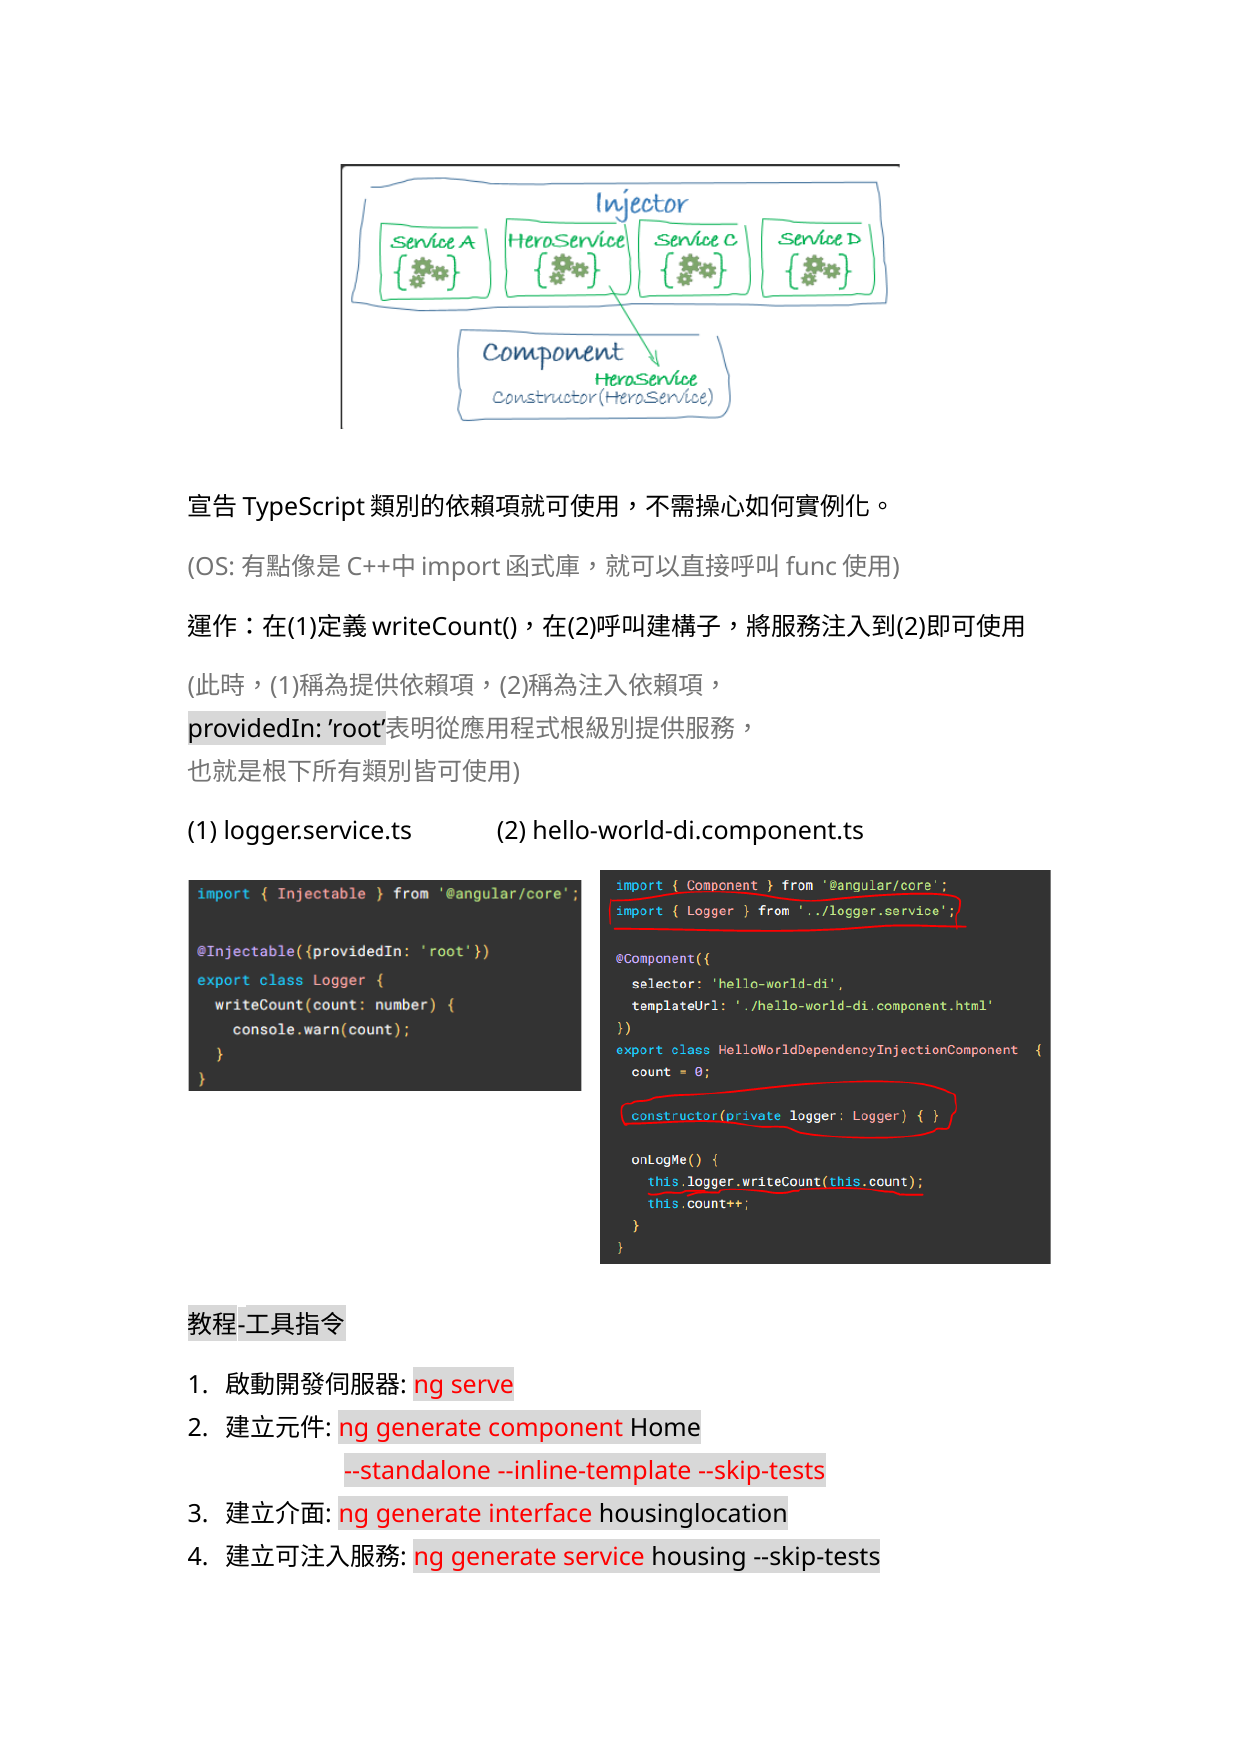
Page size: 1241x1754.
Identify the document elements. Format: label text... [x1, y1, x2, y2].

picture [599, 870, 1051, 1264]
text (1) logger.service.ts (2) hello-world-di.component.ts [187, 811, 1053, 848]
text 宣告TypeScript類別的依賴項就可使用，不需操心如何實例化。 [187, 486, 1053, 524]
list 啟動開發伺服器: ng serve [187, 1364, 1053, 1401]
list 建立可注入服務: ng generate service housing --skip-tests [187, 1536, 1053, 1573]
text (此時，(1)稱為提供依賴項，(2)稱為注入依賴項， providedIn: ’root’表明從應用程式根級別提供服務， 也就是根下所有類別皆可使用) [187, 665, 1053, 789]
text 運作：在(1)定義writeCount()，在(2)呼叫建構子，將服務注入到(2)即可使用 [187, 605, 1053, 643]
picture [340, 164, 900, 429]
text (OS: 有點像是C++中import函式庫，就可以直接呼叫func使用) [187, 546, 1053, 583]
list 建立元件: ng generate component Home --standalone --inline-template --skip-tests [187, 1407, 1053, 1487]
list 建立介面: ng generate interface housinglocation [187, 1493, 1053, 1530]
picture [187, 880, 581, 1089]
text 教程-工具指令 [187, 1304, 1053, 1342]
